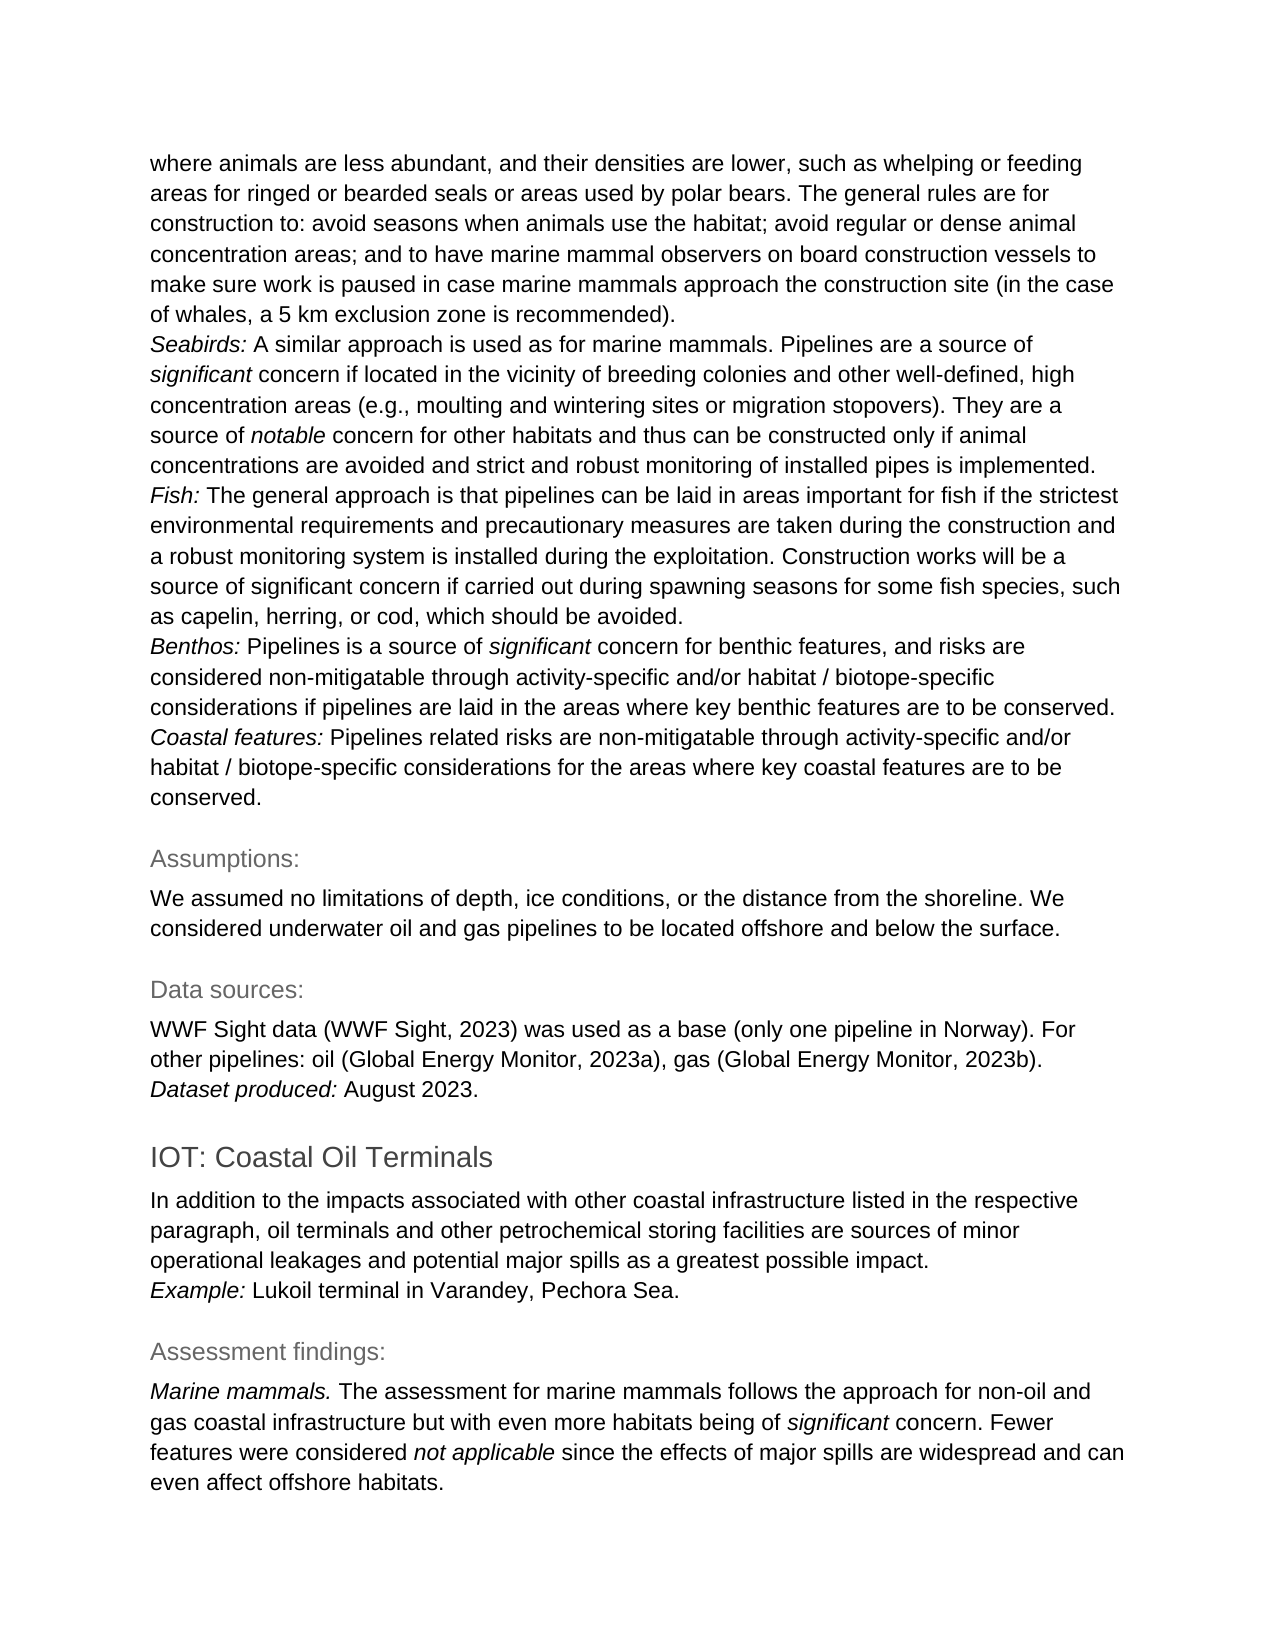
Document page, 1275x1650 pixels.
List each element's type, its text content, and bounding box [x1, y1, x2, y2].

subtitle Data sources: [150, 975, 1125, 1003]
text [150, 150, 1125, 327]
text Dataset produced: August 2023. [150, 1076, 1125, 1103]
text Example: Lukoil terminal in Varandey, Pechora Sea. [150, 1277, 1125, 1304]
subtitle IOT: Coastal Oil Terminals [150, 1140, 1125, 1173]
subtitle Assumptions: [150, 844, 1125, 872]
subtitle Assessment findings: [150, 1337, 1125, 1366]
text Benthos: Pipelines is a source of significant concern for benthic features, and risks are considered non-mitigatable through activity-specific and/or habitat / biotope-specific considerations if pipelines are laid in the areas where key benthic features are to be conserved. [150, 633, 1125, 720]
text WWF Sight data (WWF Sight, 2023) was used as a base (only one pipeline in Norway). For other pipelines: oil (Global Energy Monitor, 2023a), gas (Global Energy Monitor, 2023b). [150, 1016, 1125, 1073]
text Seabirds: A similar approach is used as for marine mammals. Pipelines are a source of significant concern if located in the vicinity of breeding colonies and other well-defined, high concentration areas (e.g., moulting and wintering sites or migration stopovers). They are a source of notable concern for other habitats and thus can be constructed only if animal concentrations are avoided and strict and robust monitoring of installed pipes is implemented. [150, 331, 1125, 478]
text Fish: The general approach is that pipelines can be laid in areas important for fish if the strictest environmental requirements and precautionary measures are taken during the construction and a robust monitoring system is installed during the exploitation. Construction works will be a source of significant concern if carried out during spawning seasons for some fish species, such as capelin, herring, or cod, which should be avoided. [150, 482, 1125, 629]
text Coastal features: Pipelines related risks are non-mitigatable through activity-specific and/or habitat / biotope-specific considerations for the areas where key coastal features are to be conserved. [150, 724, 1125, 811]
text In addition to the impacts associated with other coastal infrastructure listed in the respective paragraph, oil terminals and other petrochemical storing facilities are sources of minor operational leakages and potential major spills as a greatest possible impact. [150, 1187, 1125, 1274]
text Marine mammals. The assessment for marine mammals follows the approach for non-oil and gas coastal infrastructure but with even more habitats being of significant concern. Fewer features were considered not applicable since the effects of major spills are widespread and can even affect offshore habitats. [150, 1378, 1125, 1495]
text We assumed no limitations of depth, ice conditions, or the distance from the shoreline. We considered underwater oil and gas pipelines to be located offshore and below the surface. [150, 885, 1125, 942]
